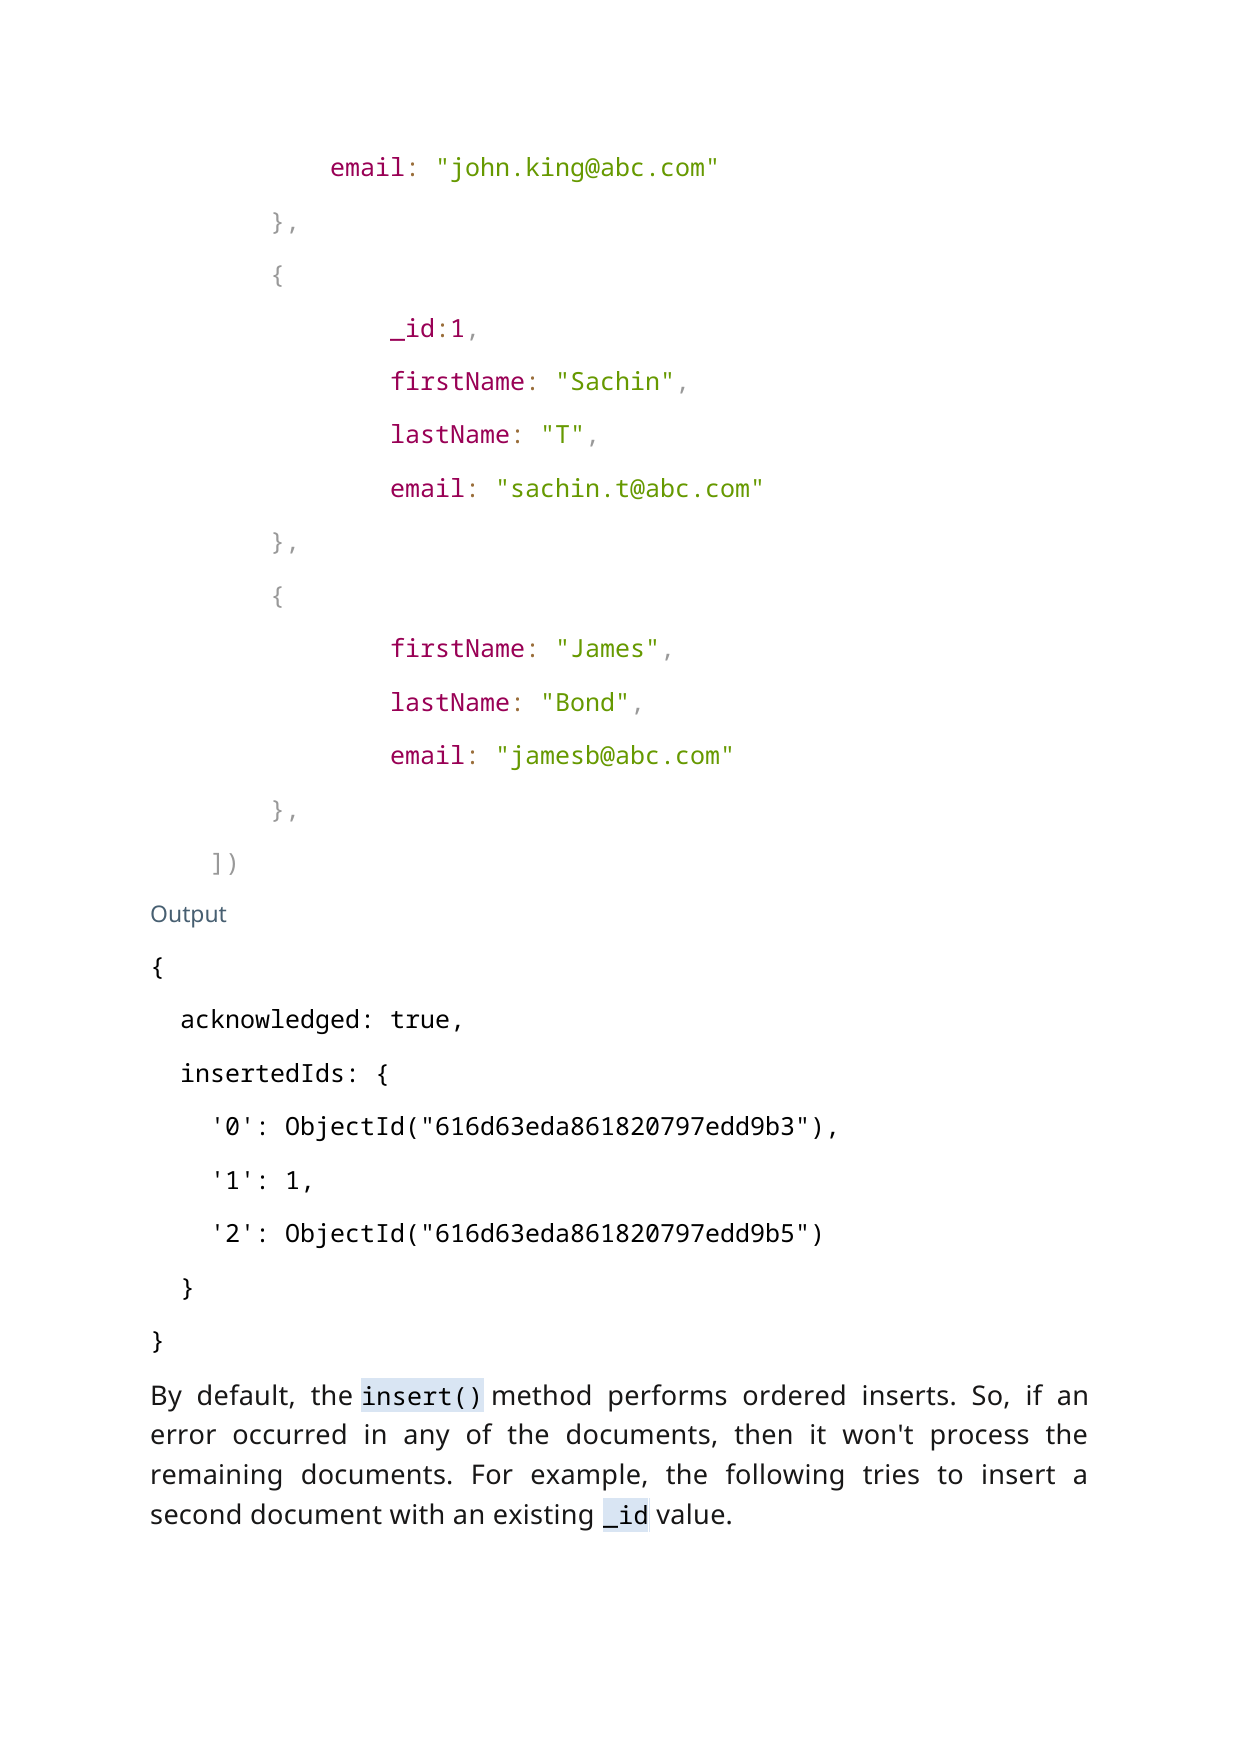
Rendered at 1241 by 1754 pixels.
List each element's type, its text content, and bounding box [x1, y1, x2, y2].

text email: "sachin.t@abc.com" [150, 471, 1090, 505]
text firstName: "James", [150, 631, 1090, 665]
text '1': 1, [150, 1162, 1090, 1196]
text { [150, 948, 1090, 983]
text acknowledged: true, [150, 1002, 1090, 1036]
text '2': ObjectId("616d63eda861820797edd9b5") [150, 1216, 1090, 1250]
text { [150, 257, 1090, 291]
text lastName: "Bond", [150, 684, 1090, 718]
text firstName: "Sachin", [150, 364, 1090, 398]
text _id:1, [150, 310, 1090, 344]
text }, [150, 203, 1090, 237]
text insertedIds: { [150, 1055, 1090, 1089]
text Output [150, 898, 1090, 929]
text } [150, 1269, 1090, 1303]
text }, [150, 791, 1090, 825]
text { [150, 577, 1090, 612]
text } [150, 1323, 1090, 1357]
text '0': ObjectId("616d63eda861820797edd9b3"), [150, 1109, 1090, 1143]
text email: "john.king@abc.com" [150, 150, 1090, 184]
text email: "jamesb@abc.com" [150, 738, 1090, 772]
text ]) [150, 845, 1090, 879]
text }, [150, 524, 1090, 558]
text lastName: "T", [150, 417, 1090, 451]
text By default, the insert() method performs ordered inserts. So, if an error occurred in any of the documents, then it won't process the remaining documents. For example, the following tries to insert a second document with an existing _id value. [150, 1376, 1090, 1532]
